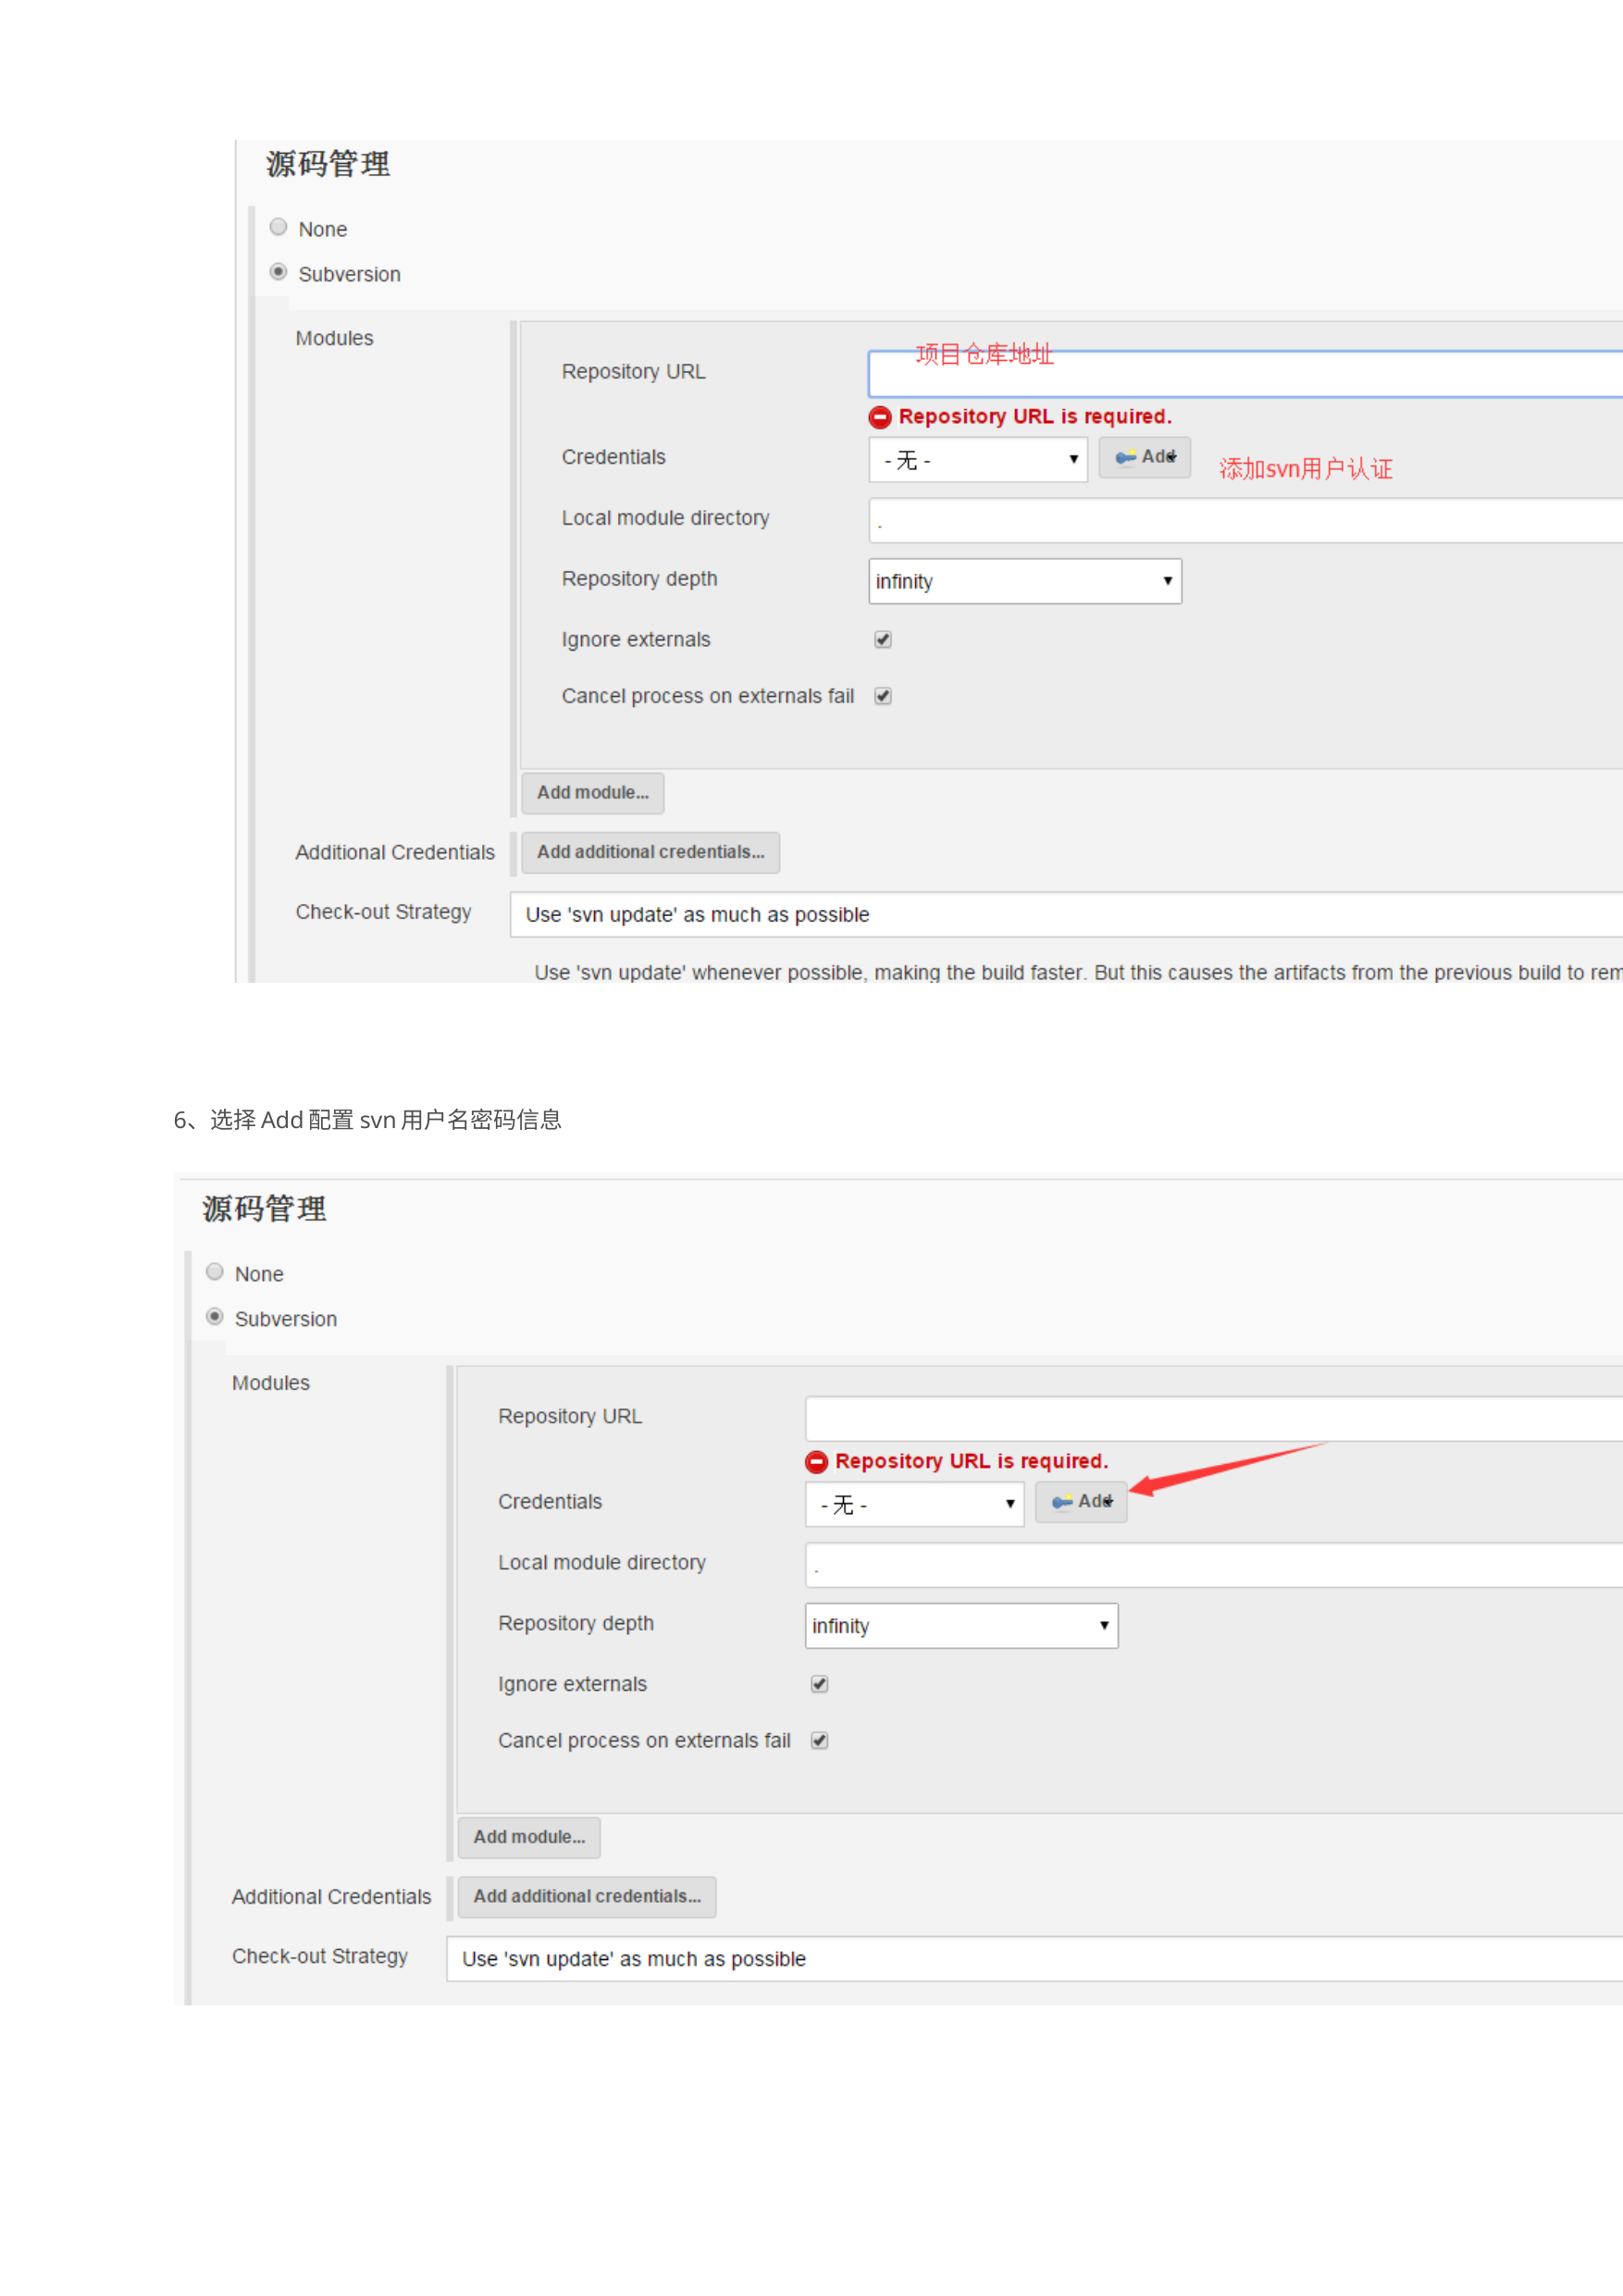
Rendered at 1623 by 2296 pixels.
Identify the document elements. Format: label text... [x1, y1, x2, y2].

picture [173, 140, 1623, 983]
picture [173, 1172, 1623, 2005]
text 6、选择Add配置svn用户名密码信息 [173, 1088, 1449, 1148]
